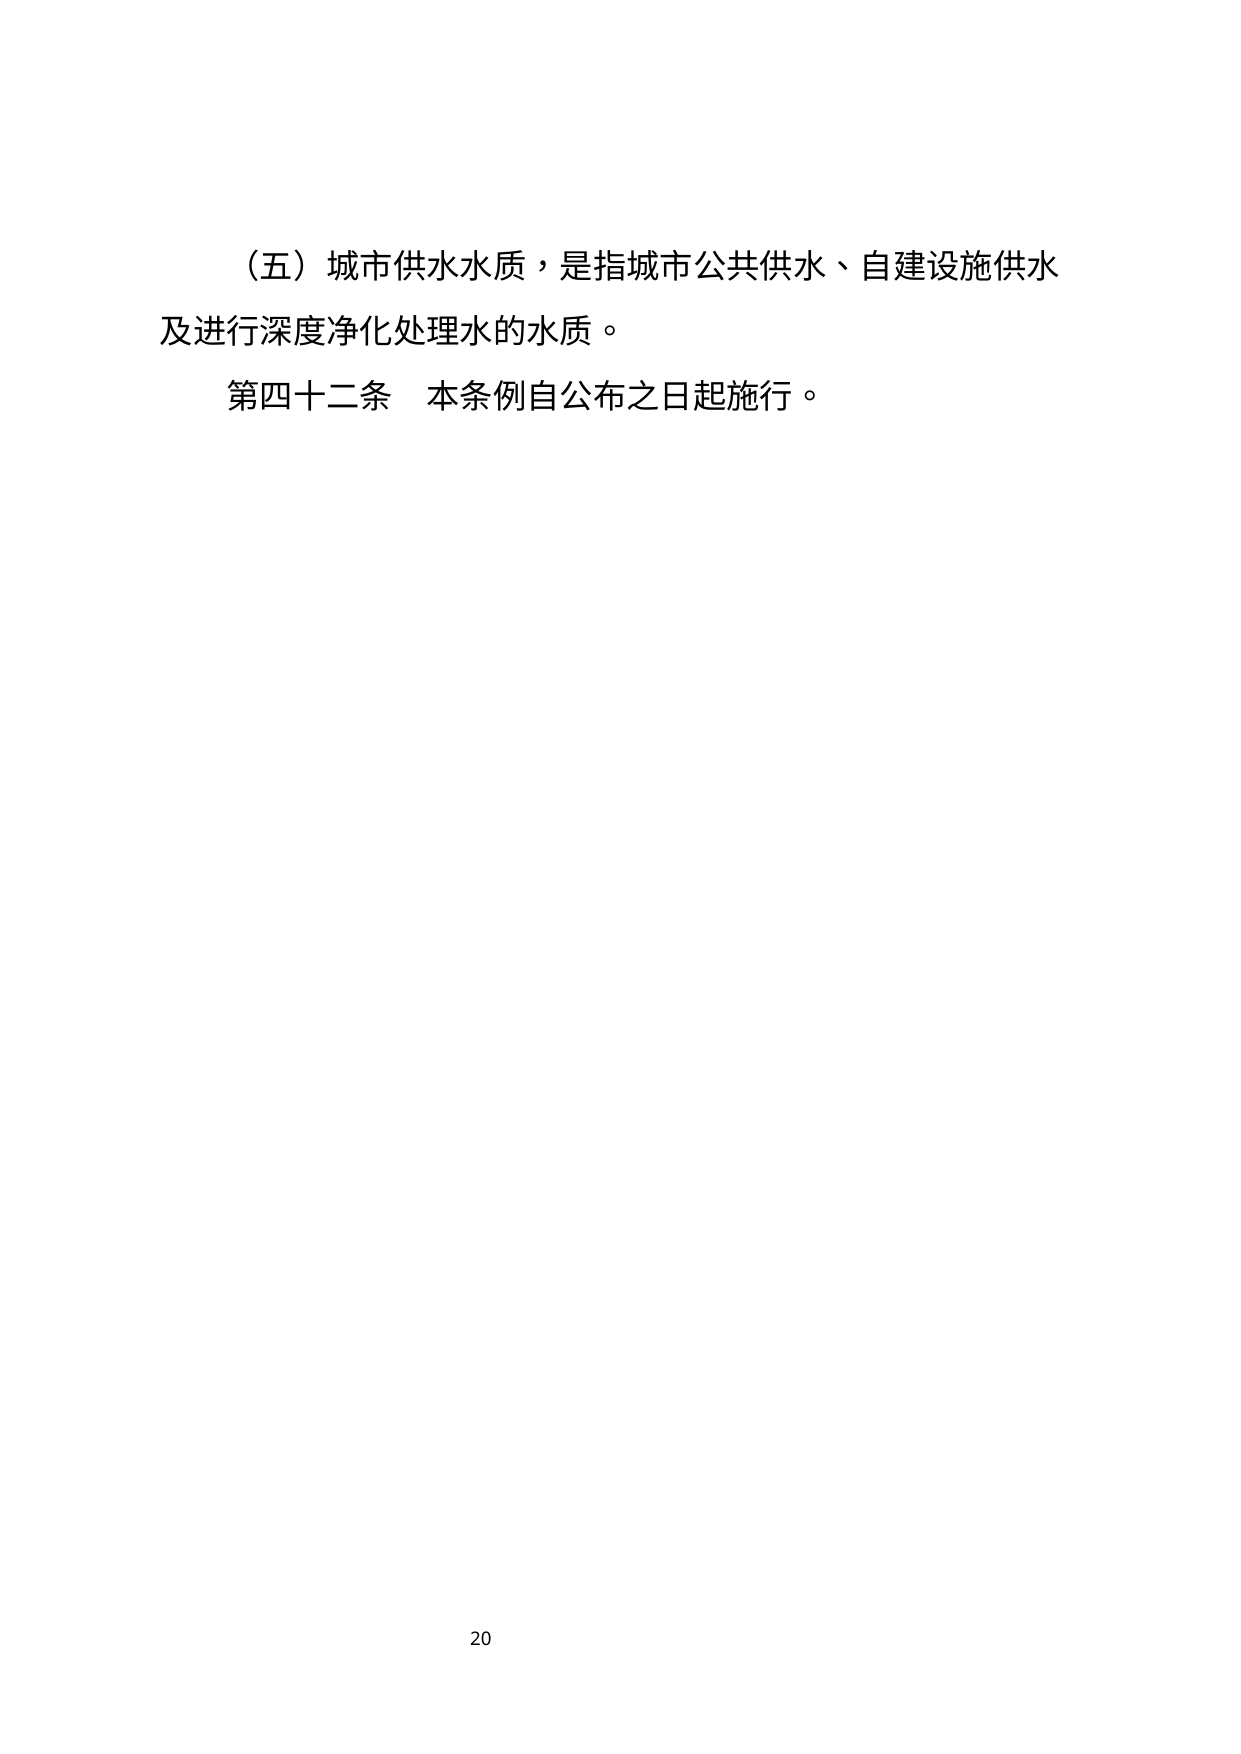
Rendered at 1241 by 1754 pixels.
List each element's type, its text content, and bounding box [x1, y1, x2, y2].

text （五）城市供水水质，是指城市公共供水、自建设施供水及进行深度净化处理水的水质。 [159, 233, 1081, 363]
text 第四十二条 本条例自公布之日起施行。 [159, 363, 1081, 428]
